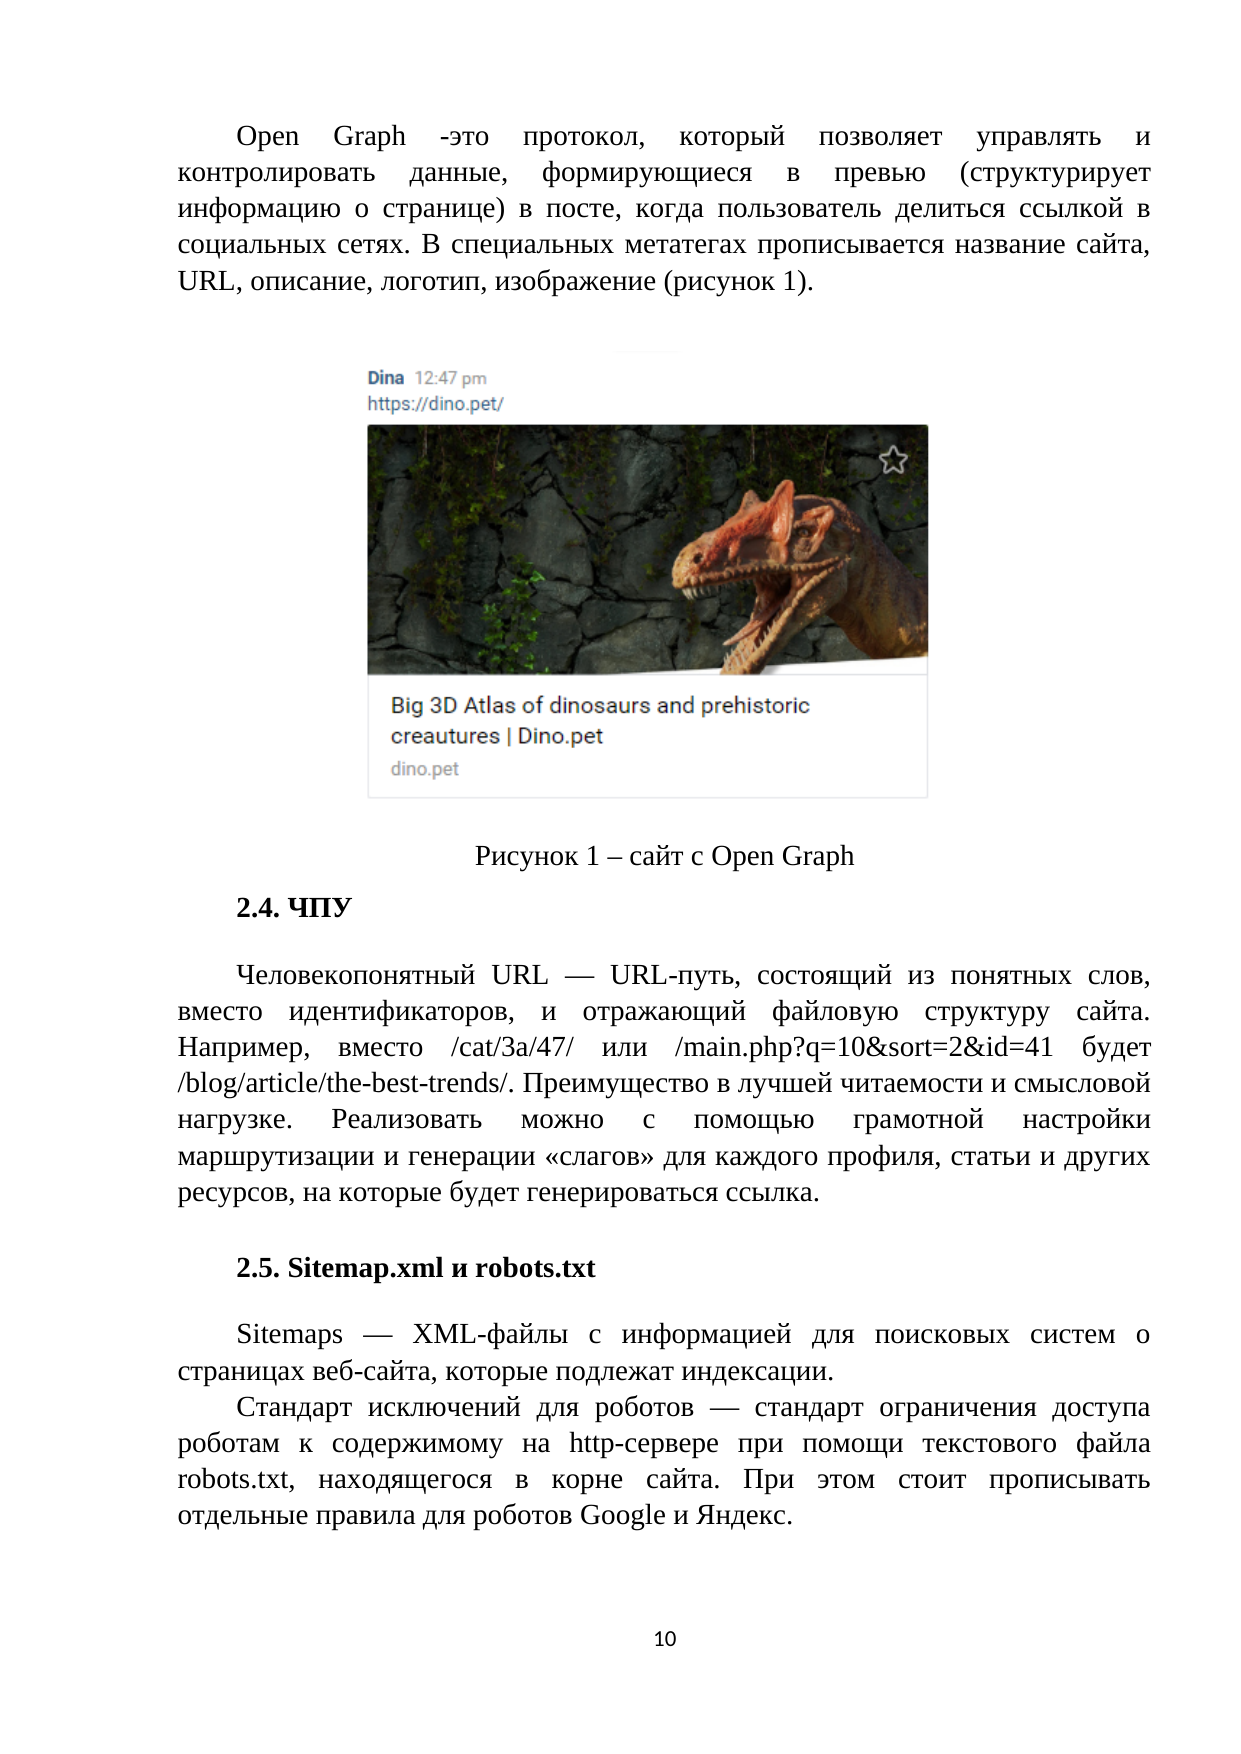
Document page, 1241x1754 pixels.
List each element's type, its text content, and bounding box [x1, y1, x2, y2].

text Рисунок 1 – сайт с Open Graph [177, 838, 1152, 871]
picture [360, 351, 969, 819]
subtitle 2.5. Sitemap.xml и robots.txt [177, 1250, 1152, 1284]
text Open Graph -это протокол, который позволяет управлять и контролировать данные, формирующиеся в превью (структурирует информацию о странице) в посте, когда пользователь делиться ссылкой в социальных сетях. В специальных метатегах прописывается название сайта, URL, описание, логотип, изображение (рисунок 1). [177, 118, 1152, 296]
text Человекопонятный URL — URL-путь, состоящий из понятных слов, вместо идентификаторов, и отражающий файловую структуру сайта. Например, вместо /cat/3a/47/ или /main.php?q=10&sort=2&id=41 будет /blog/article/the-best-trends/. Преимущество в лучшей читаемости и смысловой нагрузке. Реализовать можно с помощью грамотной настройки маршрутизации и генерации «слагов» для каждого профиля, статьи и других ресурсов, на которые будет генерироваться ссылка. [177, 957, 1152, 1207]
subtitle 2.4. ЧПУ [177, 891, 1152, 924]
text Sitemaps — XML-файлы с информацией для поисковых систем о страницах веб-сайта, которые подлежат индексации. [177, 1317, 1152, 1386]
text Стандарт исключений для роботов — стандарт ограничения доступа роботам к содержимому на http-сервере при помощи текстового файла robots.txt, находящегося в корне сайта. При этом стоит прописывать отдельные правила для роботов Google и Яндекс. [177, 1389, 1152, 1531]
